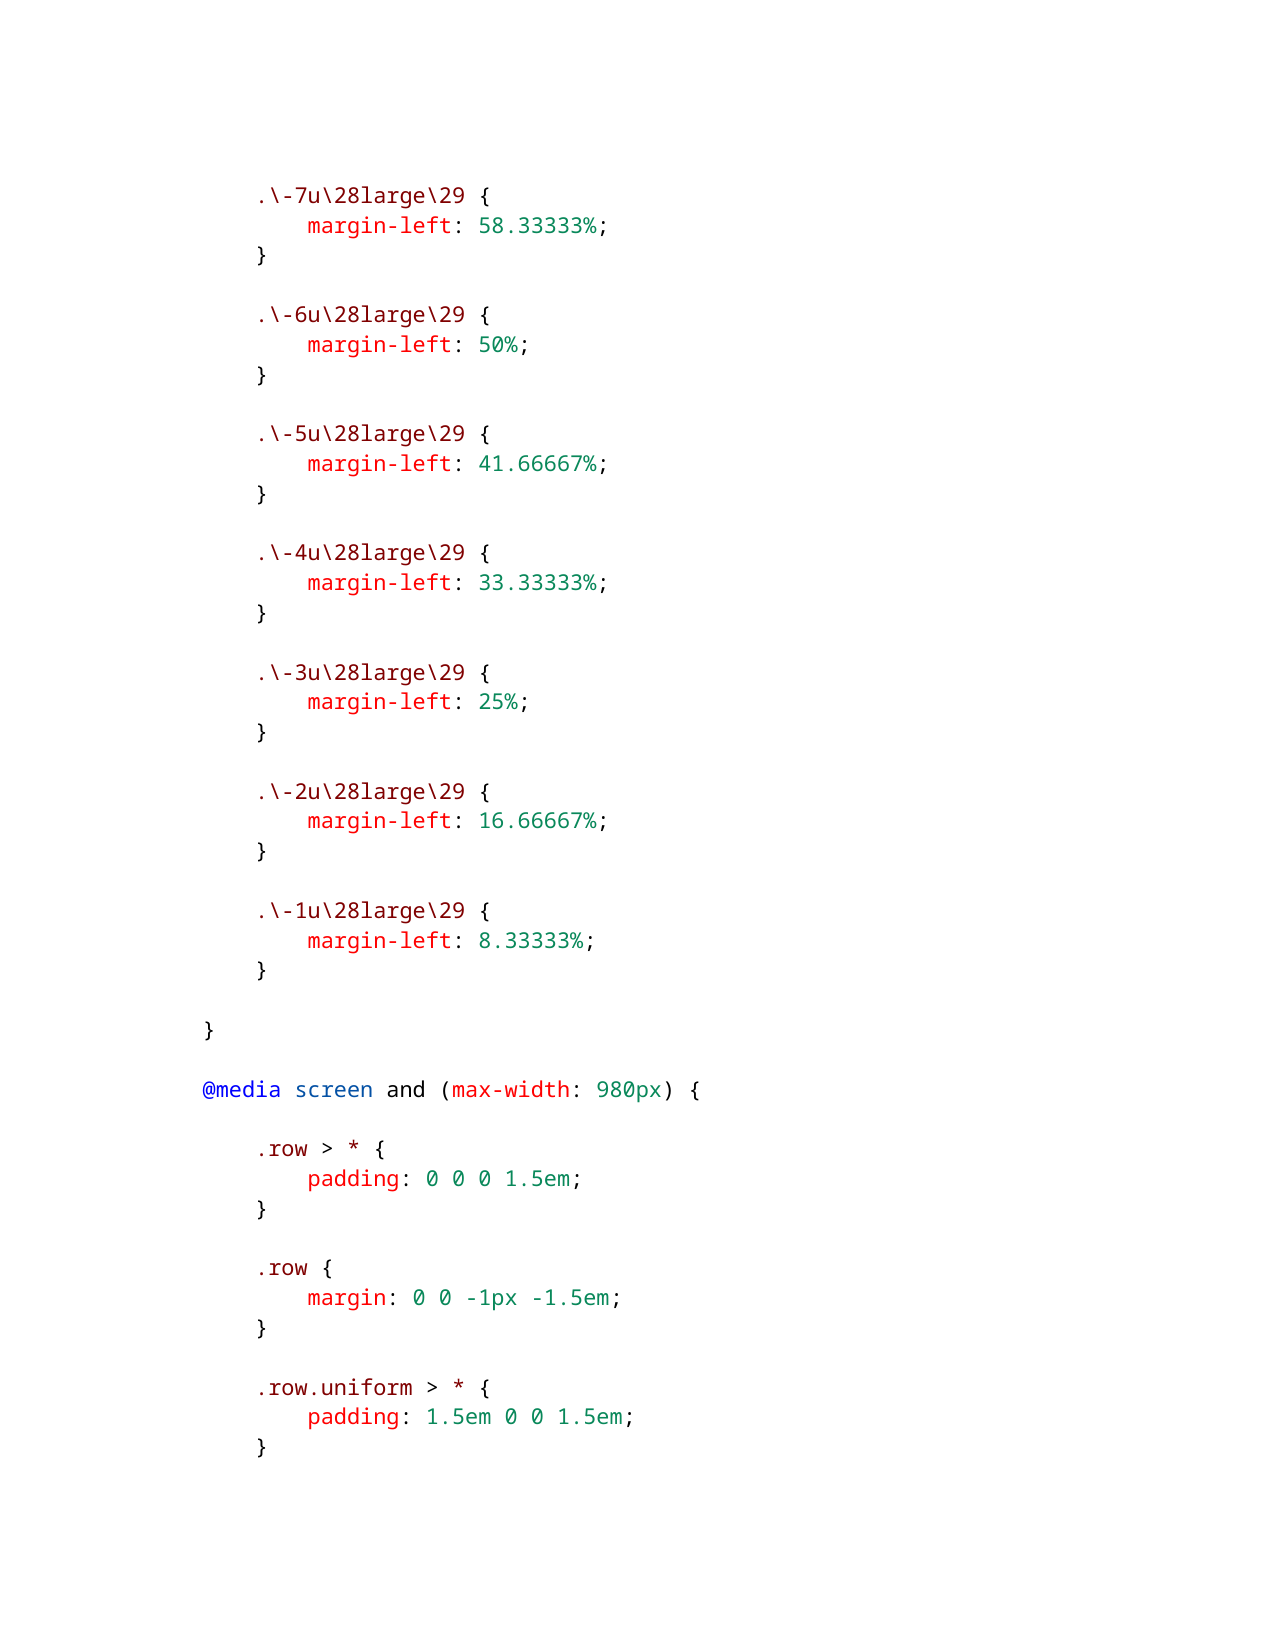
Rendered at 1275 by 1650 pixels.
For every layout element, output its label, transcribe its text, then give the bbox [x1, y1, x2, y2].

text margin: 0 0 -1px -1.5em; [150, 1282, 1125, 1312]
text } [150, 597, 1125, 627]
text .\-3u\28large\29 { [150, 656, 1125, 686]
text } [150, 358, 1125, 388]
text } [150, 716, 1125, 746]
text margin-left: 25%; [150, 686, 1125, 716]
text .row.uniform > * { [150, 1371, 1125, 1401]
text } [150, 1014, 1125, 1044]
text .\-6u\28large\29 { [150, 299, 1125, 329]
text .row { [150, 1252, 1125, 1282]
text .\-7u\28large\29 { [150, 180, 1125, 209]
text margin-left: 41.66667%; [150, 448, 1125, 478]
text } [150, 239, 1125, 269]
text } [150, 1431, 1125, 1461]
text .row > * { [150, 1133, 1125, 1163]
text margin-left: 16.66667%; [150, 805, 1125, 835]
text margin-left: 33.33333%; [150, 567, 1125, 597]
text padding: 0 0 0 1.5em; [150, 1163, 1125, 1193]
text margin-left: 8.33333%; [150, 924, 1125, 954]
text } [150, 835, 1125, 865]
text } [150, 478, 1125, 507]
text } [150, 954, 1125, 984]
text } [150, 1312, 1125, 1342]
text padding: 1.5em 0 0 1.5em; [150, 1401, 1125, 1431]
text .\-2u\28large\29 { [150, 776, 1125, 805]
text margin-left: 50%; [150, 329, 1125, 358]
text .\-1u\28large\29 { [150, 895, 1125, 924]
text margin-left: 58.33333%; [150, 209, 1125, 239]
text .\-4u\28large\29 { [150, 537, 1125, 567]
text .\-5u\28large\29 { [150, 418, 1125, 448]
text } [150, 1193, 1125, 1222]
text @media screen and (max-width: 980px) { [150, 1073, 1125, 1103]
